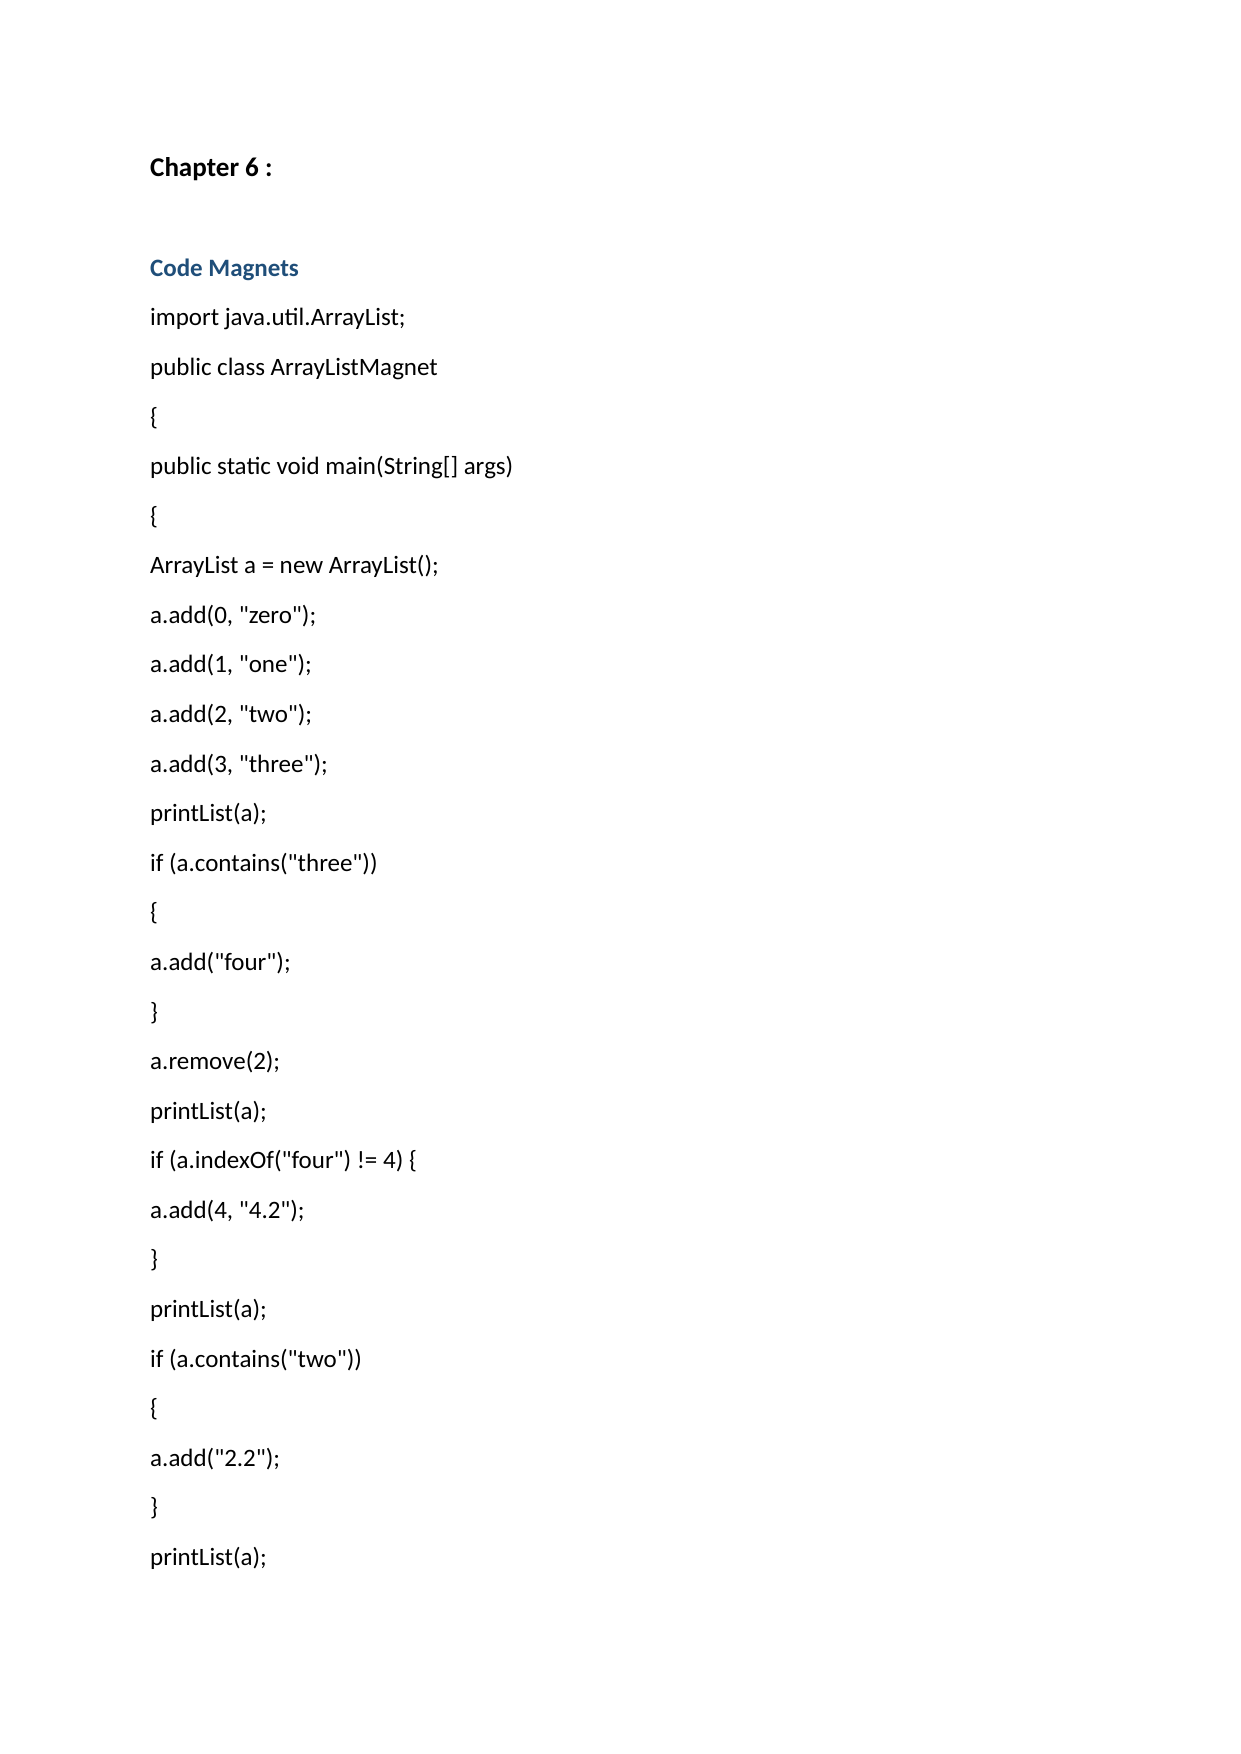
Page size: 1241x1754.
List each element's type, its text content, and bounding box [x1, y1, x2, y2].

text a.remove(2); [150, 1045, 1090, 1076]
text ArrayList a = new ArrayList(); [150, 549, 1090, 580]
text { [150, 500, 1090, 530]
text a.add("four"); [150, 946, 1090, 977]
text if (a.contains("two")) [150, 1343, 1090, 1373]
text printList(a); [150, 1095, 1090, 1125]
text Code Magnets [150, 252, 1090, 282]
text a.add(2, "two"); [150, 698, 1090, 729]
text { [150, 896, 1090, 927]
text { [150, 1392, 1090, 1423]
text printList(a); [150, 1541, 1090, 1572]
text a.add(4, "4.2"); [150, 1194, 1090, 1224]
text import java.util.ArrayList; [150, 301, 1090, 332]
text a.add(3, "three"); [150, 748, 1090, 778]
text } [150, 1243, 1090, 1274]
text a.add(0, "zero"); [150, 599, 1090, 629]
text } [150, 996, 1090, 1026]
text if (a.contains("three")) [150, 847, 1090, 877]
text if (a.indexOf("four") != 4) { [150, 1144, 1090, 1175]
text a.add("2.2"); [150, 1442, 1090, 1472]
text Chapter 6 : [150, 150, 1090, 183]
text } [150, 1491, 1090, 1522]
text printList(a); [150, 797, 1090, 828]
text printList(a); [150, 1293, 1090, 1324]
text public static void main(String[] args) [150, 450, 1090, 481]
text public class ArrayListMagnet [150, 351, 1090, 382]
text { [150, 401, 1090, 431]
text a.add(1, "one"); [150, 648, 1090, 679]
